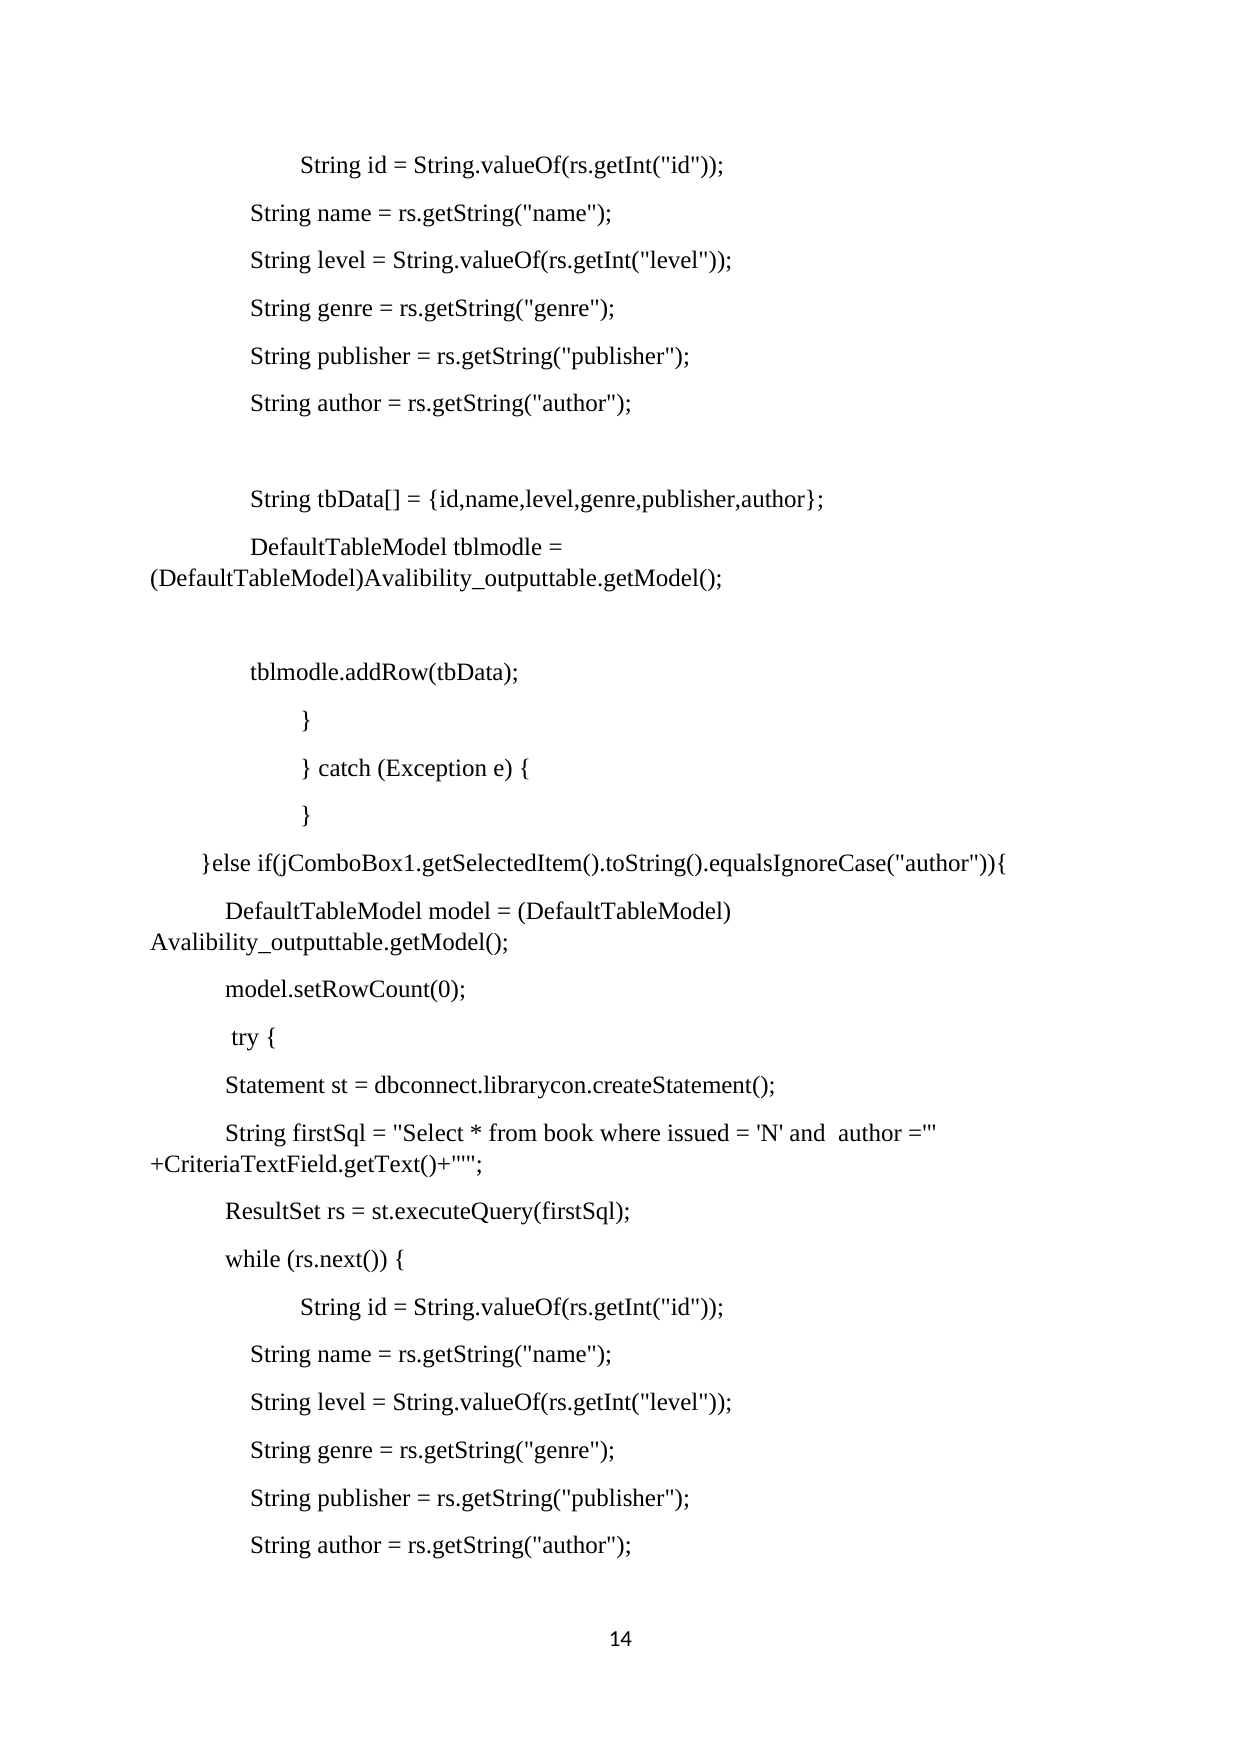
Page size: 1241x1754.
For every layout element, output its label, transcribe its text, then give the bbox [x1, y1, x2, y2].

text String publisher = rs.getString("publisher"); [150, 341, 1090, 369]
text }else if(jComboBox1.getSelectedItem().toString().equalsIgnoreCase("author")){ [150, 848, 1090, 877]
text } catch (Exception e) { [150, 753, 1090, 781]
text String author = rs.getString("author"); [150, 388, 1090, 417]
text String name = rs.getString("name"); [150, 198, 1090, 226]
text String level = String.valueOf(rs.getInt("level")); [150, 1387, 1090, 1416]
text String author = rs.getString("author"); [150, 1530, 1090, 1559]
text tblmodle.addRow(tbData); [150, 657, 1090, 686]
text String name = rs.getString("name"); [150, 1339, 1090, 1368]
text String genre = rs.getString("genre"); [150, 293, 1090, 322]
text String firstSql = "Select * from book where issued = 'N' and author ='" +CriteriaTextField.getText()+"'"; [150, 1118, 1090, 1177]
text DefaultTableModel tblmodle = (DefaultTableModel)Avalibility_outputtable.getModel(); [150, 532, 1090, 591]
text ResultSet rs = st.executeQuery(firstSql); [150, 1196, 1090, 1225]
text String level = String.valueOf(rs.getInt("level")); [150, 245, 1090, 274]
text while (rs.next()) { [150, 1244, 1090, 1273]
text String id = String.valueOf(rs.getInt("id")); [150, 150, 1090, 179]
text model.setRowCount(0); [150, 974, 1090, 1003]
text String tbData[] = {id,name,level,genre,publisher,author}; [150, 484, 1090, 513]
text } [150, 800, 1090, 829]
text String id = String.valueOf(rs.getInt("id")); [150, 1292, 1090, 1321]
text DefaultTableModel model = (DefaultTableModel) Avalibility_outputtable.getModel(); [150, 896, 1090, 956]
text String genre = rs.getString("genre"); [150, 1435, 1090, 1464]
text } [150, 705, 1090, 734]
text String publisher = rs.getString("publisher"); [150, 1483, 1090, 1511]
text Statement st = dbconnect.librarycon.createStatement(); [150, 1070, 1090, 1099]
text try { [150, 1022, 1090, 1051]
